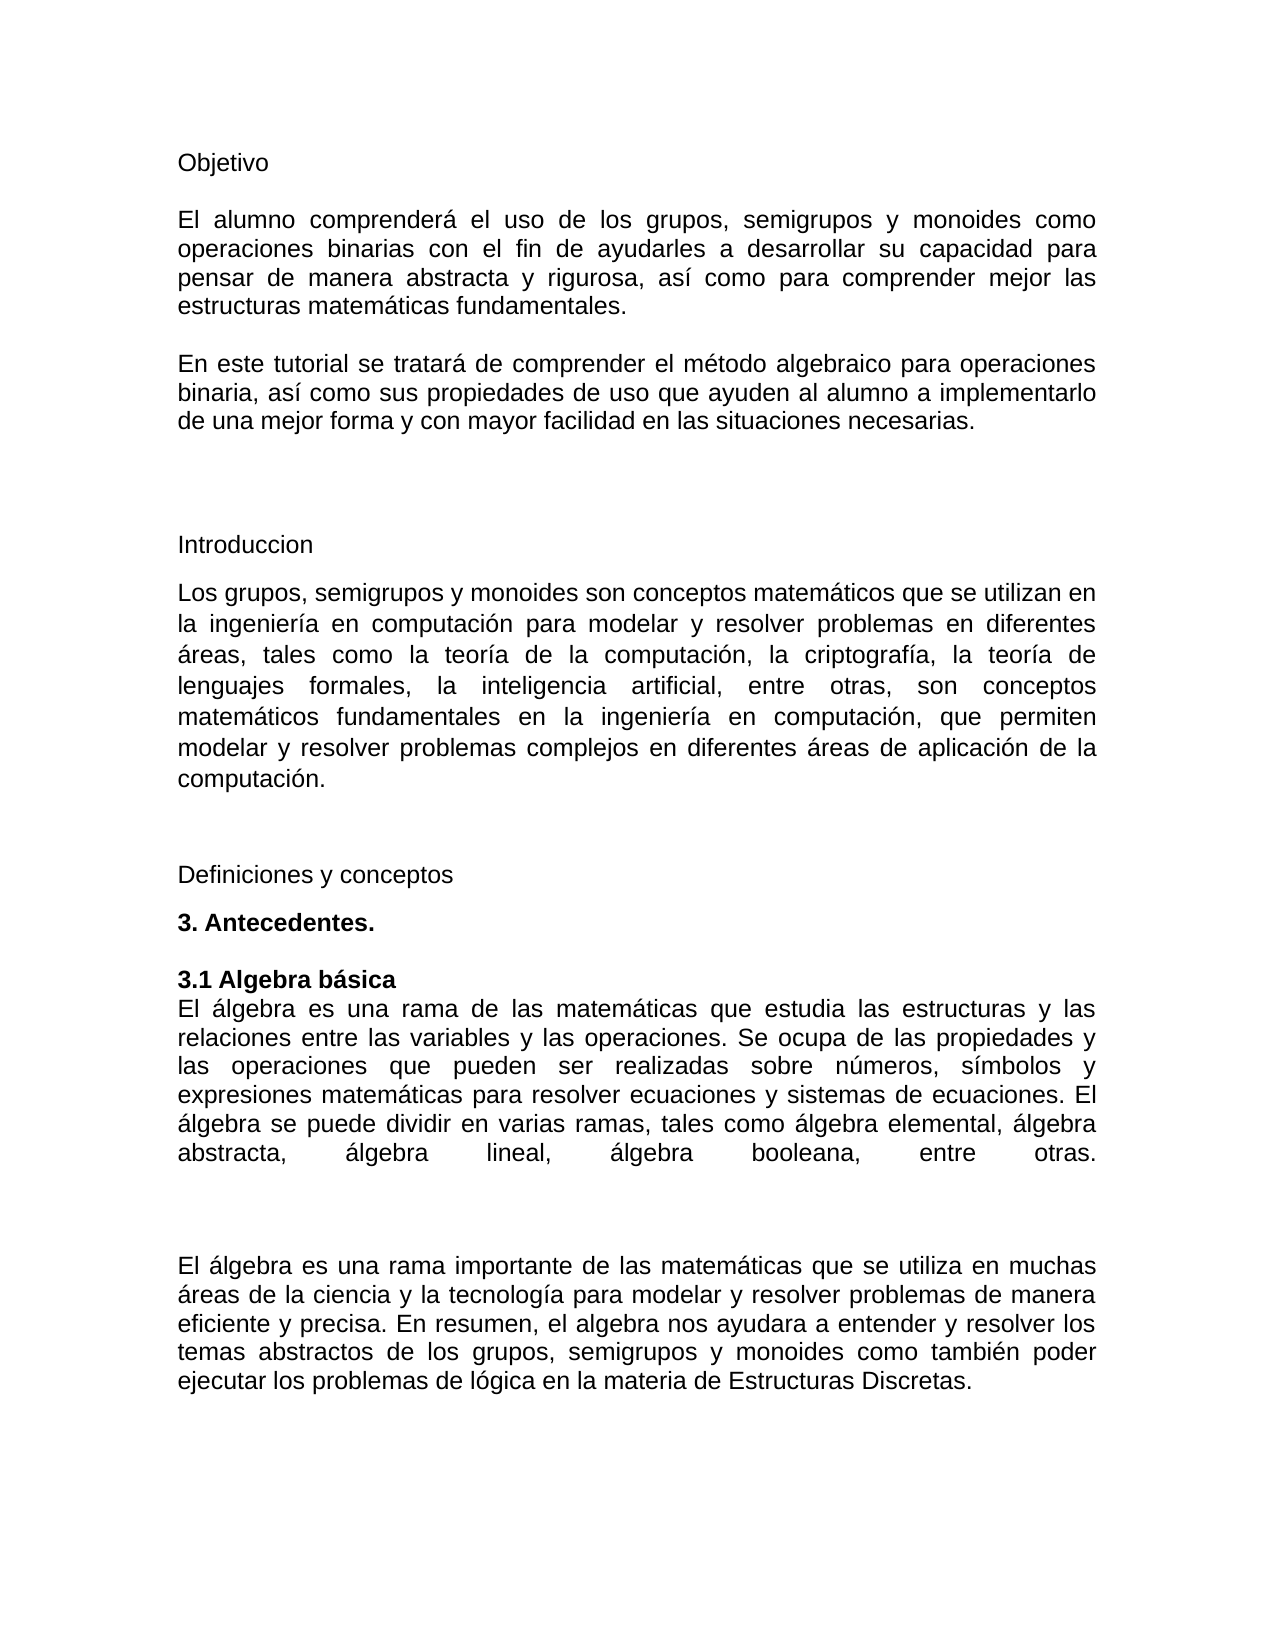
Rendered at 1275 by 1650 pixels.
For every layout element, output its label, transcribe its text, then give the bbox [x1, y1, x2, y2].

text En este tutorial se tratará de comprender el método algebraico para operaciones binaria, así como sus propiedades de uso que ayuden al alumno a implementarlo de una mejor forma y con mayor facilidad en las situaciones necesarias. [177, 349, 1098, 435]
text El álgebra es una rama de las matemáticas que estudia las estructuras y las relaciones entre las variables y las operaciones. Se ocupa de las propiedades y las operaciones que pueden ser realizadas sobre números, símbolos y expresiones matemáticas para resolver ecuaciones y sistemas de ecuaciones. El álgebra se puede dividir en varias ramas, tales como álgebra elemental, álgebra abstracta, álgebra lineal, álgebra booleana, entre otras. [177, 994, 1098, 1194]
text Objetivo [177, 148, 1098, 176]
text 3. Antecedentes. [177, 908, 1098, 936]
text El álgebra es una rama importante de las matemáticas que se utiliza en muchas áreas de la ciencia y la tecnología para modelar y resolver problemas de manera eficiente y precisa. En resumen, el algebra nos ayudara a entender y resolver los temas abstractos de los grupos, semigrupos y monoides como también poder ejecutar los problemas de lógica en la materia de Estructuras Discretas. [177, 1251, 1098, 1395]
text Los grupos, semigrupos y monoides son conceptos matemáticos que se utilizan en la ingeniería en computación para modelar y resolver problemas en diferentes áreas, tales como la teoría de la computación, la criptografía, la teoría de lenguajes formales, la inteligencia artificial, entre otras, son conceptos matemáticos fundamentales en la ingeniería en computación, que permiten modelar y resolver problemas complejos en diferentes áreas de aplicación de la computación. [177, 578, 1098, 793]
text Introduccion [177, 531, 1098, 559]
text Definiciones y conceptos [177, 860, 1098, 889]
text El alumno comprenderá el uso de los grupos, semigrupos y monoides como operaciones binarias con el fin de ayudarles a desarrollar su capacidad para pensar de manera abstracta y rigurosa, así como para comprender mejor las estructuras matemáticas fundamentales. [177, 205, 1098, 320]
text 3.1 Algebra básica [177, 965, 1098, 994]
